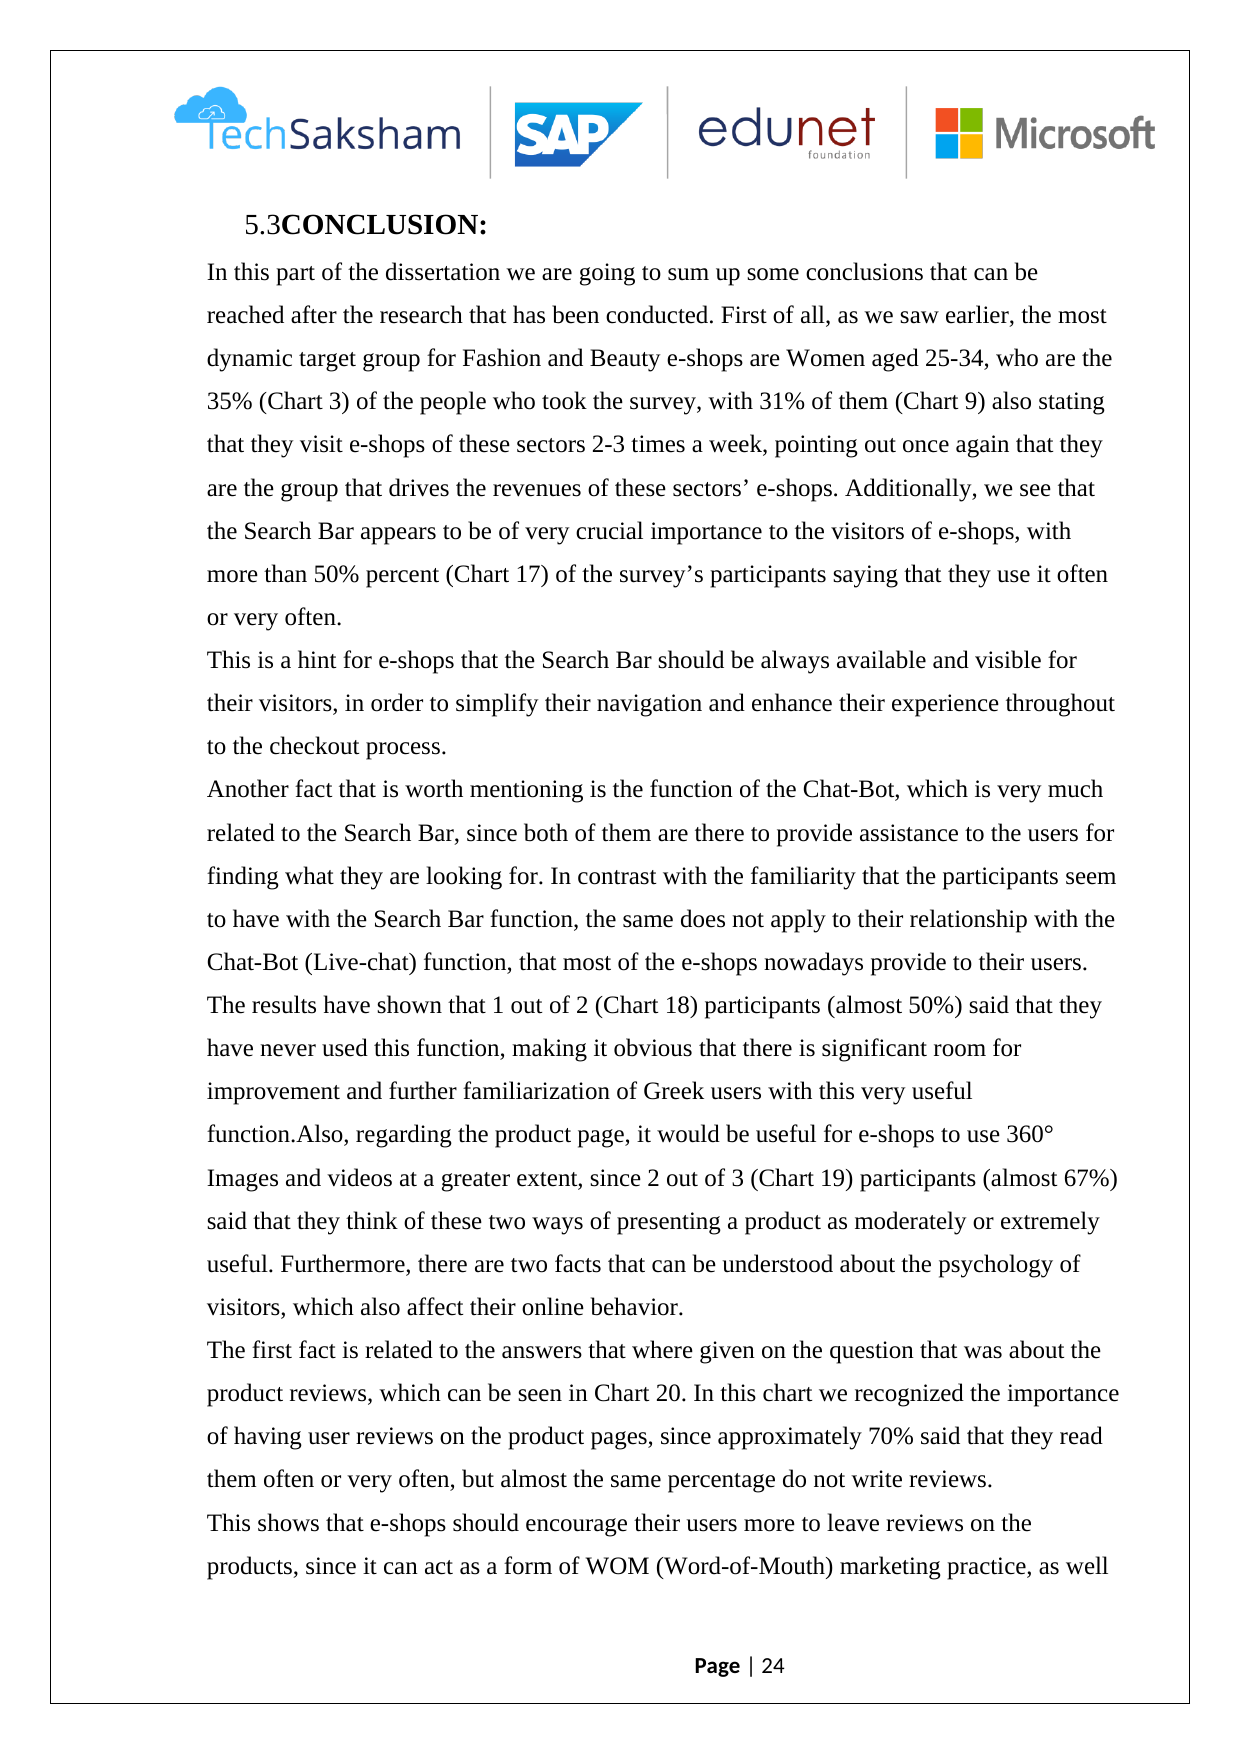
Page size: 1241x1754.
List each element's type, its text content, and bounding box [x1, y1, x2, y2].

picture [930, 102, 1161, 163]
list This is a hint for e-shops that the Search Bar should be always available and visible for their visitors, in order to simplify their navigation and enhance their experience throughout to the checkout process. [207, 645, 1122, 760]
picture [514, 98, 644, 167]
list Another fact that is worth mentioning is the function of the Chat-Bot, which is very much related to the Search Bar, since both of them are there to provide assistance to the users for finding what they are looking for. In contrast with the familiarity that the participants seem to have with the Search Bar function, the same does not apply to their relationship with the Chat-Bot (Live-chat) function, that most of the e-shops nowadays provide to their users. [207, 774, 1122, 976]
list In this part of the dissertation we are going to sum up some conclusions that can be reached after the research that has been conducted. First of all, as we saw earlier, the most dynamic target group for Fashion and Beauty e-shops are Women aged 25-34, who are the 35% (Chart 3) of the people who took the survey, with 31% of them (Chart 9) also stating that they visit e-shops of these sectors 2-3 times a week, pointing out once again that they are the group that drives the revenues of these sectors’ e-shops. Additionally, we see that the Search Bar appears to be of very crucial importance to the visitors of e-shops, with more than 50% percent (Chart 17) of the survey’s participants saying that they use it often or very often. [207, 257, 1122, 631]
list The results have shown that 1 out of 2 (Chart 18) participants (almost 50%) said that they have never used this function, making it obvious that there is significant room for improvement and further familiarization of Greek users with this very useful function.Also, regarding the product page, it would be useful for e-shops to use 360° Images and videos at a greater extent, since 2 out of 3 (Chart 19) participants (almost 67%) said that they think of these two ways of presenting a product as moderately or extremely useful. Furthermore, there are two facts that can be understood about the psychology of visitors, which also affect their online behavior. [207, 990, 1122, 1321]
picture [691, 100, 883, 165]
picture [168, 79, 467, 155]
list The first fact is related to the answers that where given on the question that was about the product reviews, which can be seen in Chart 20. In this chart we recognized the importance of having user reviews on the product pages, since approximately 70% said that they read them often or very often, but almost the same percentage do not write reviews. [207, 1335, 1122, 1493]
list 5.3CONCLUSION: [244, 207, 1122, 240]
